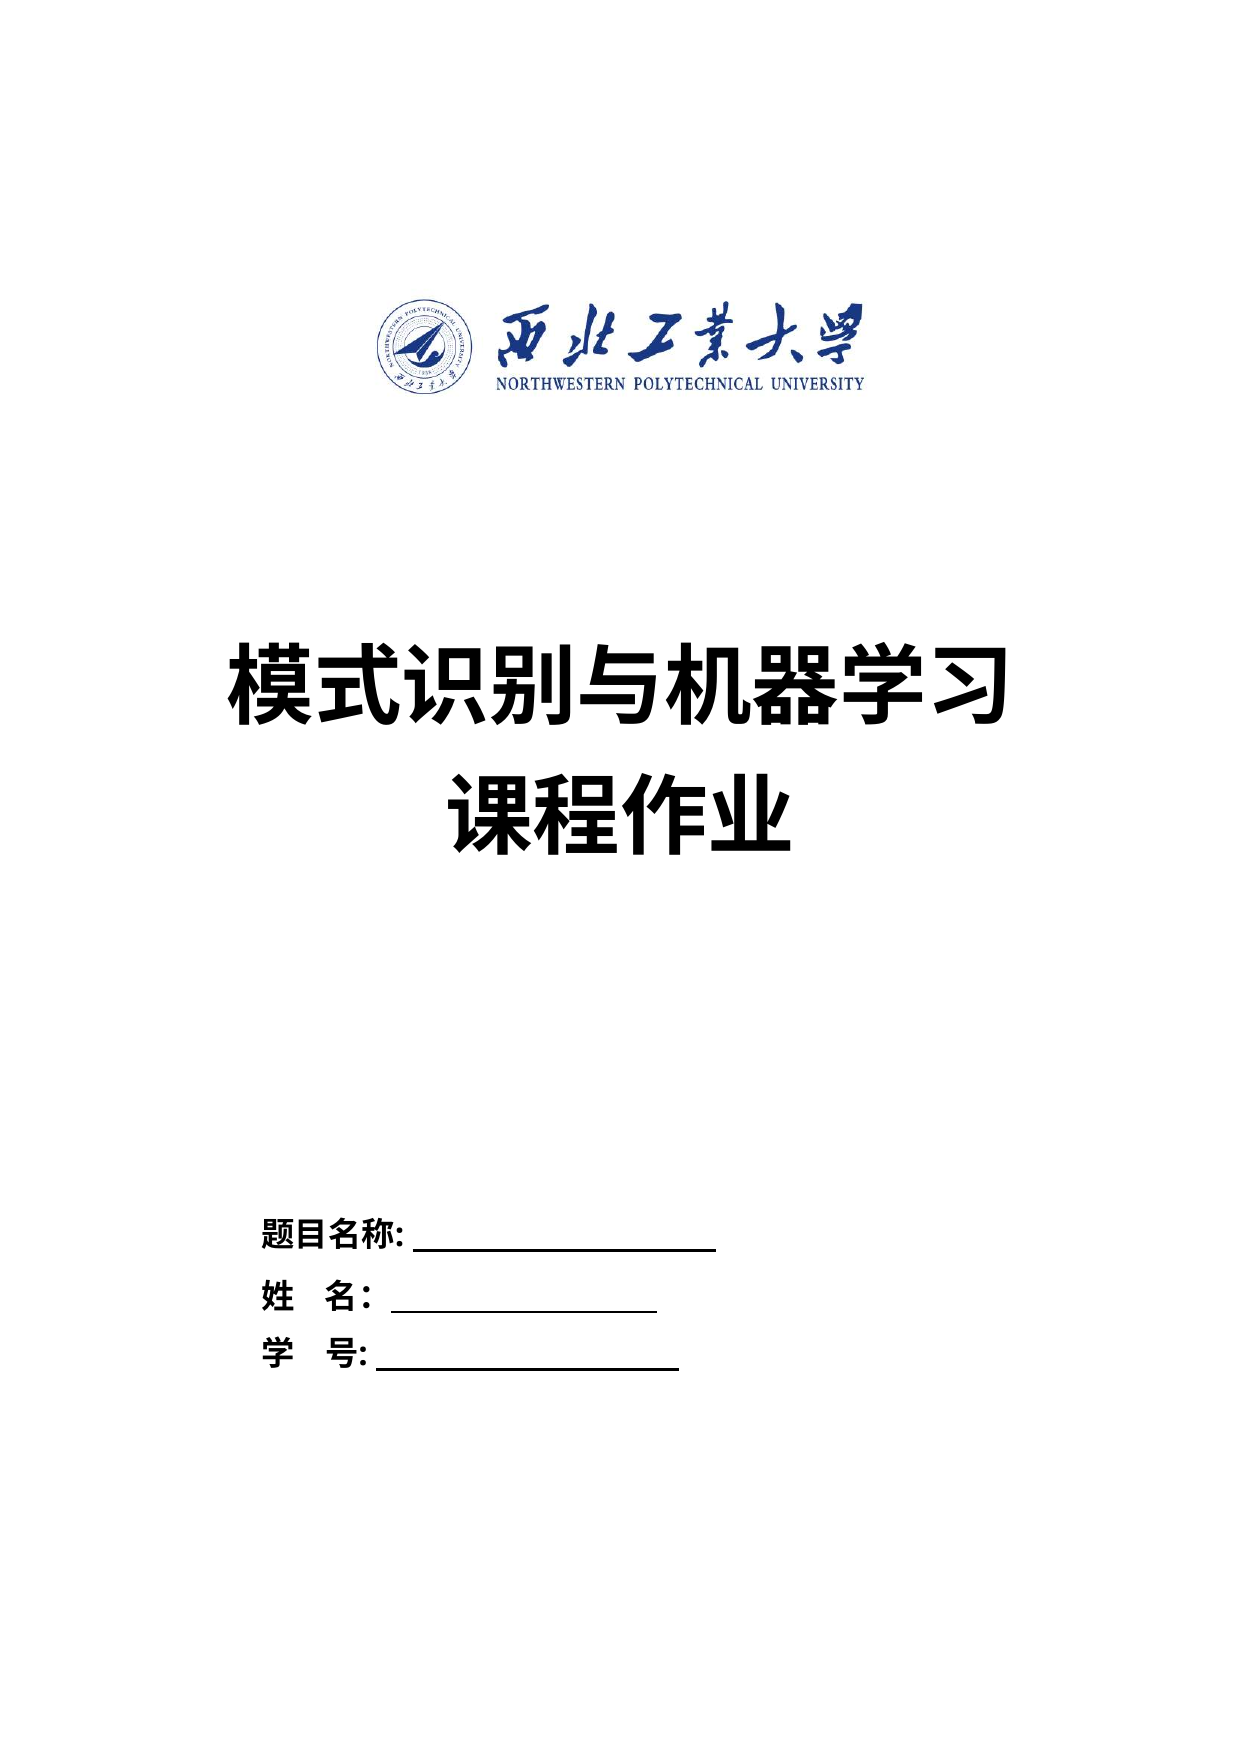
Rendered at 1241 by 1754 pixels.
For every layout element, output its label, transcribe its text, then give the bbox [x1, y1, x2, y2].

text 模式识别与机器学习 [187, 615, 1053, 745]
text 题目名称: [187, 1200, 1053, 1265]
text 姓 名： [187, 1265, 1053, 1319]
text 课程作业 [187, 745, 1053, 875]
text 学 号: [187, 1319, 1053, 1384]
picture [339, 257, 901, 471]
